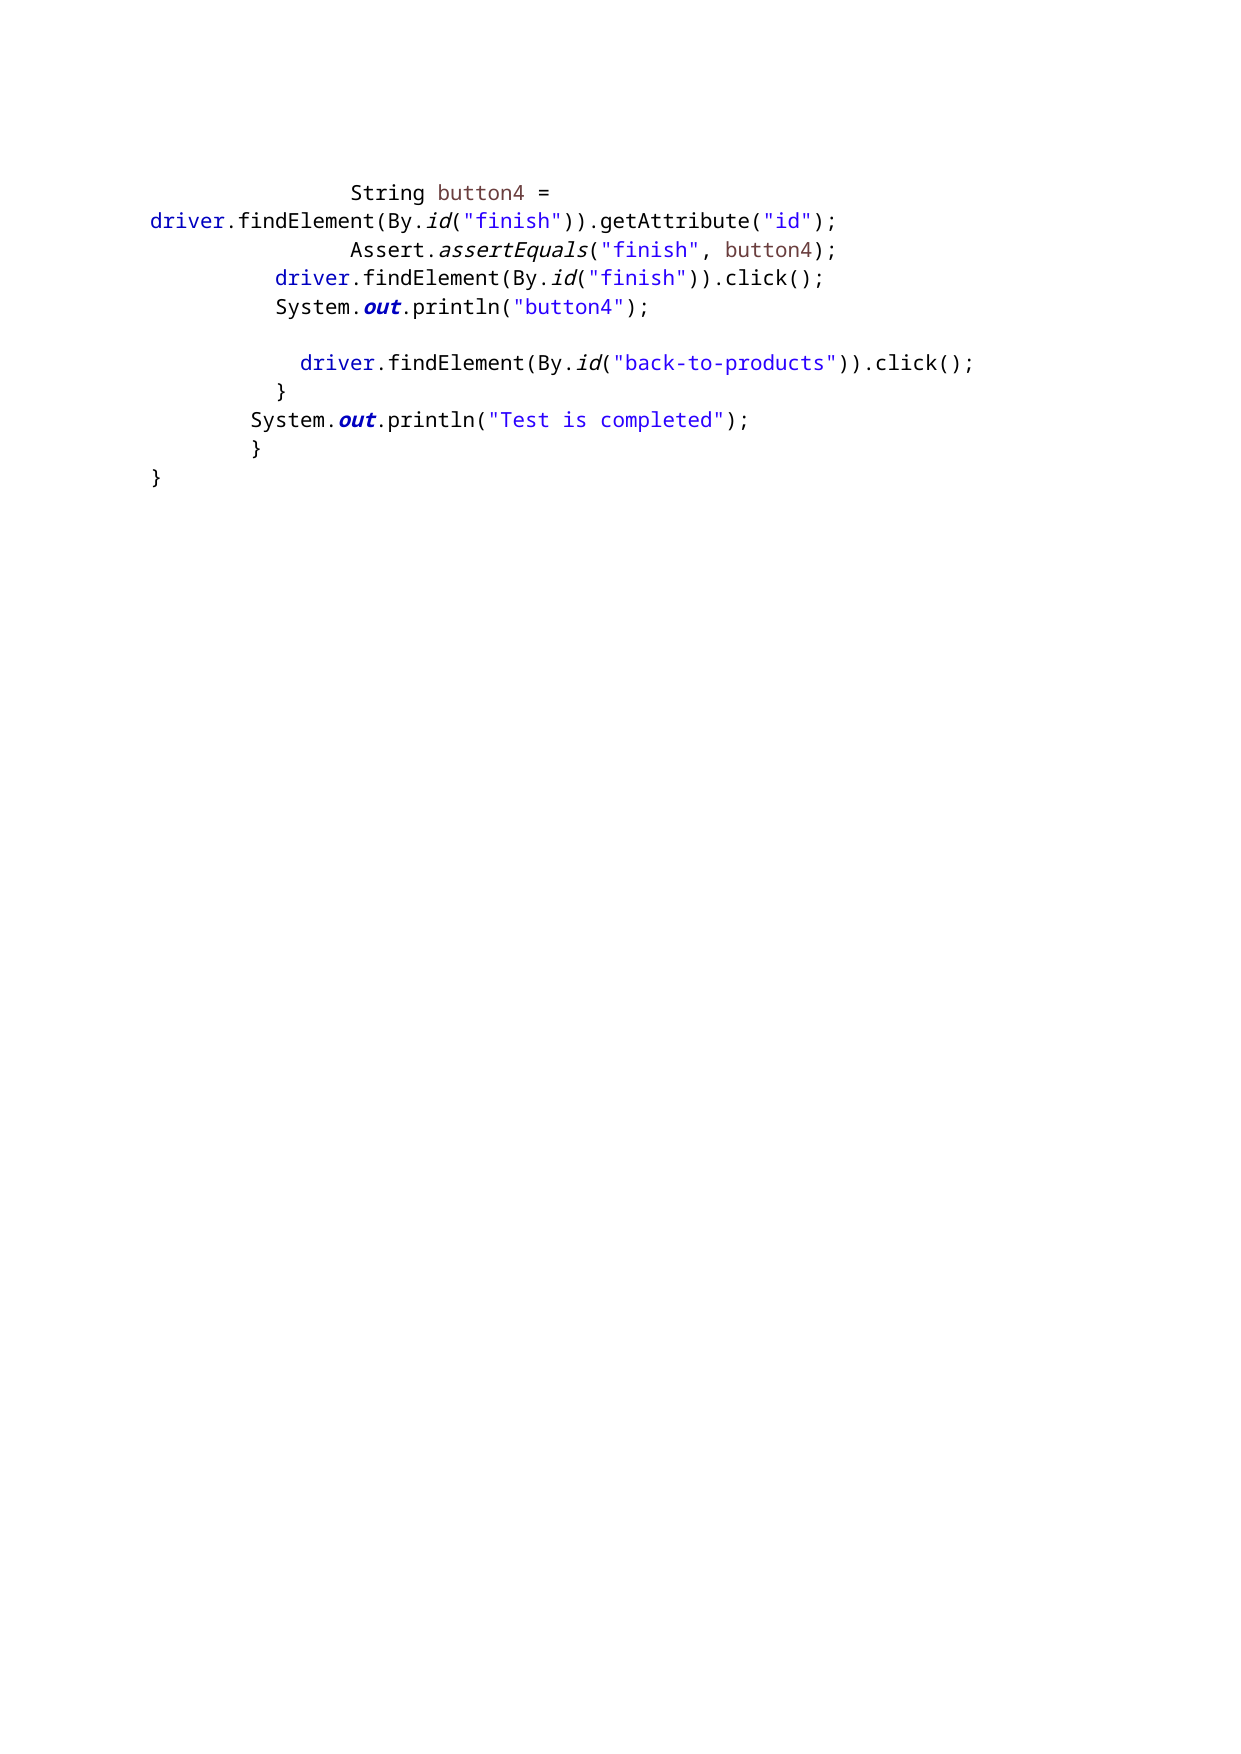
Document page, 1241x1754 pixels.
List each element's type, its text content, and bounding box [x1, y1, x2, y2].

text System.out.println("button4"); [150, 292, 1090, 320]
text } [150, 377, 1090, 405]
text } [150, 462, 1090, 490]
text Assert.assertEquals("finish", button4); [150, 235, 1090, 263]
text driver.findElement(By.id("finish")).click(); [150, 263, 1090, 292]
text String button4 = driver.findElement(By.id("finish")).getAttribute("id"); [150, 178, 1090, 235]
text driver.findElement(By.id("back-to-products")).click(); [150, 348, 1090, 377]
text System.out.println("Test is completed"); [150, 405, 1090, 433]
text } [150, 433, 1090, 462]
